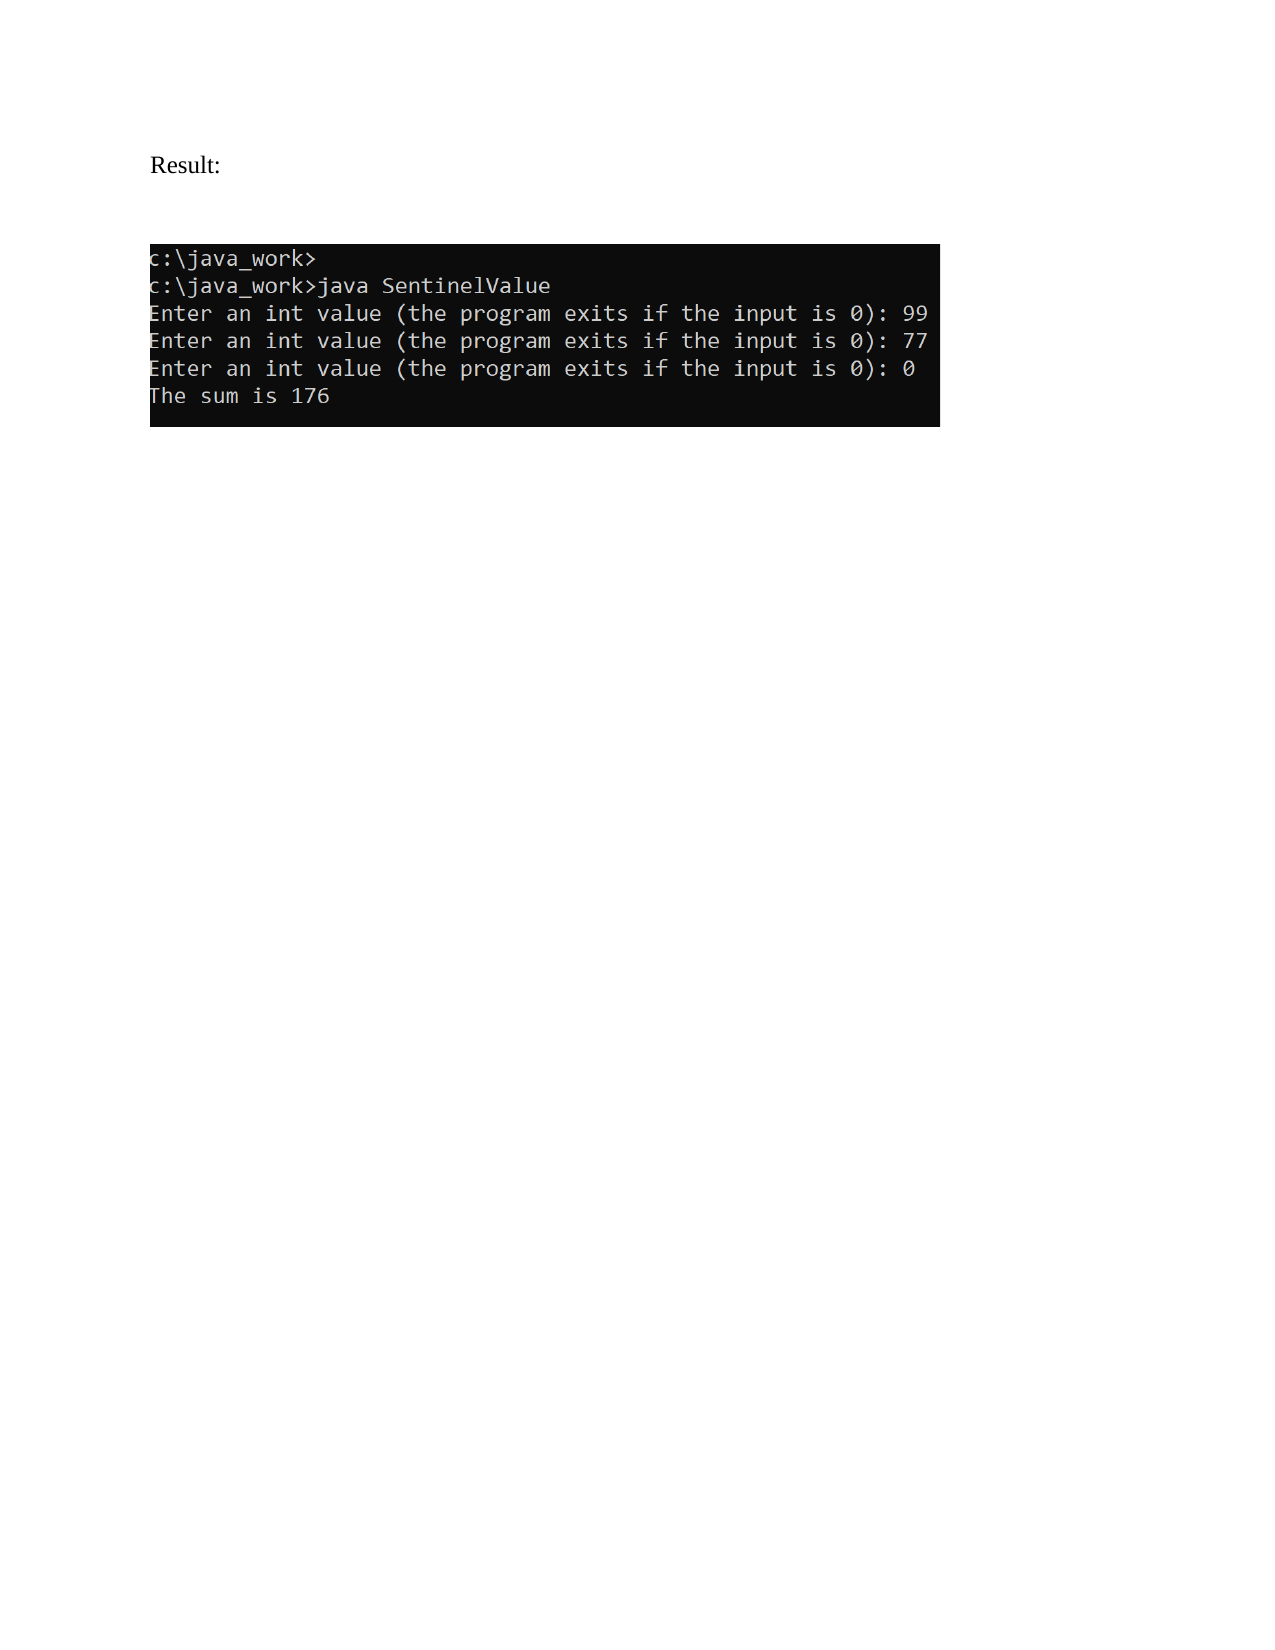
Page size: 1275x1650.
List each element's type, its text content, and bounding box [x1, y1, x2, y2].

picture [150, 244, 941, 427]
text Result: [150, 150, 1125, 179]
